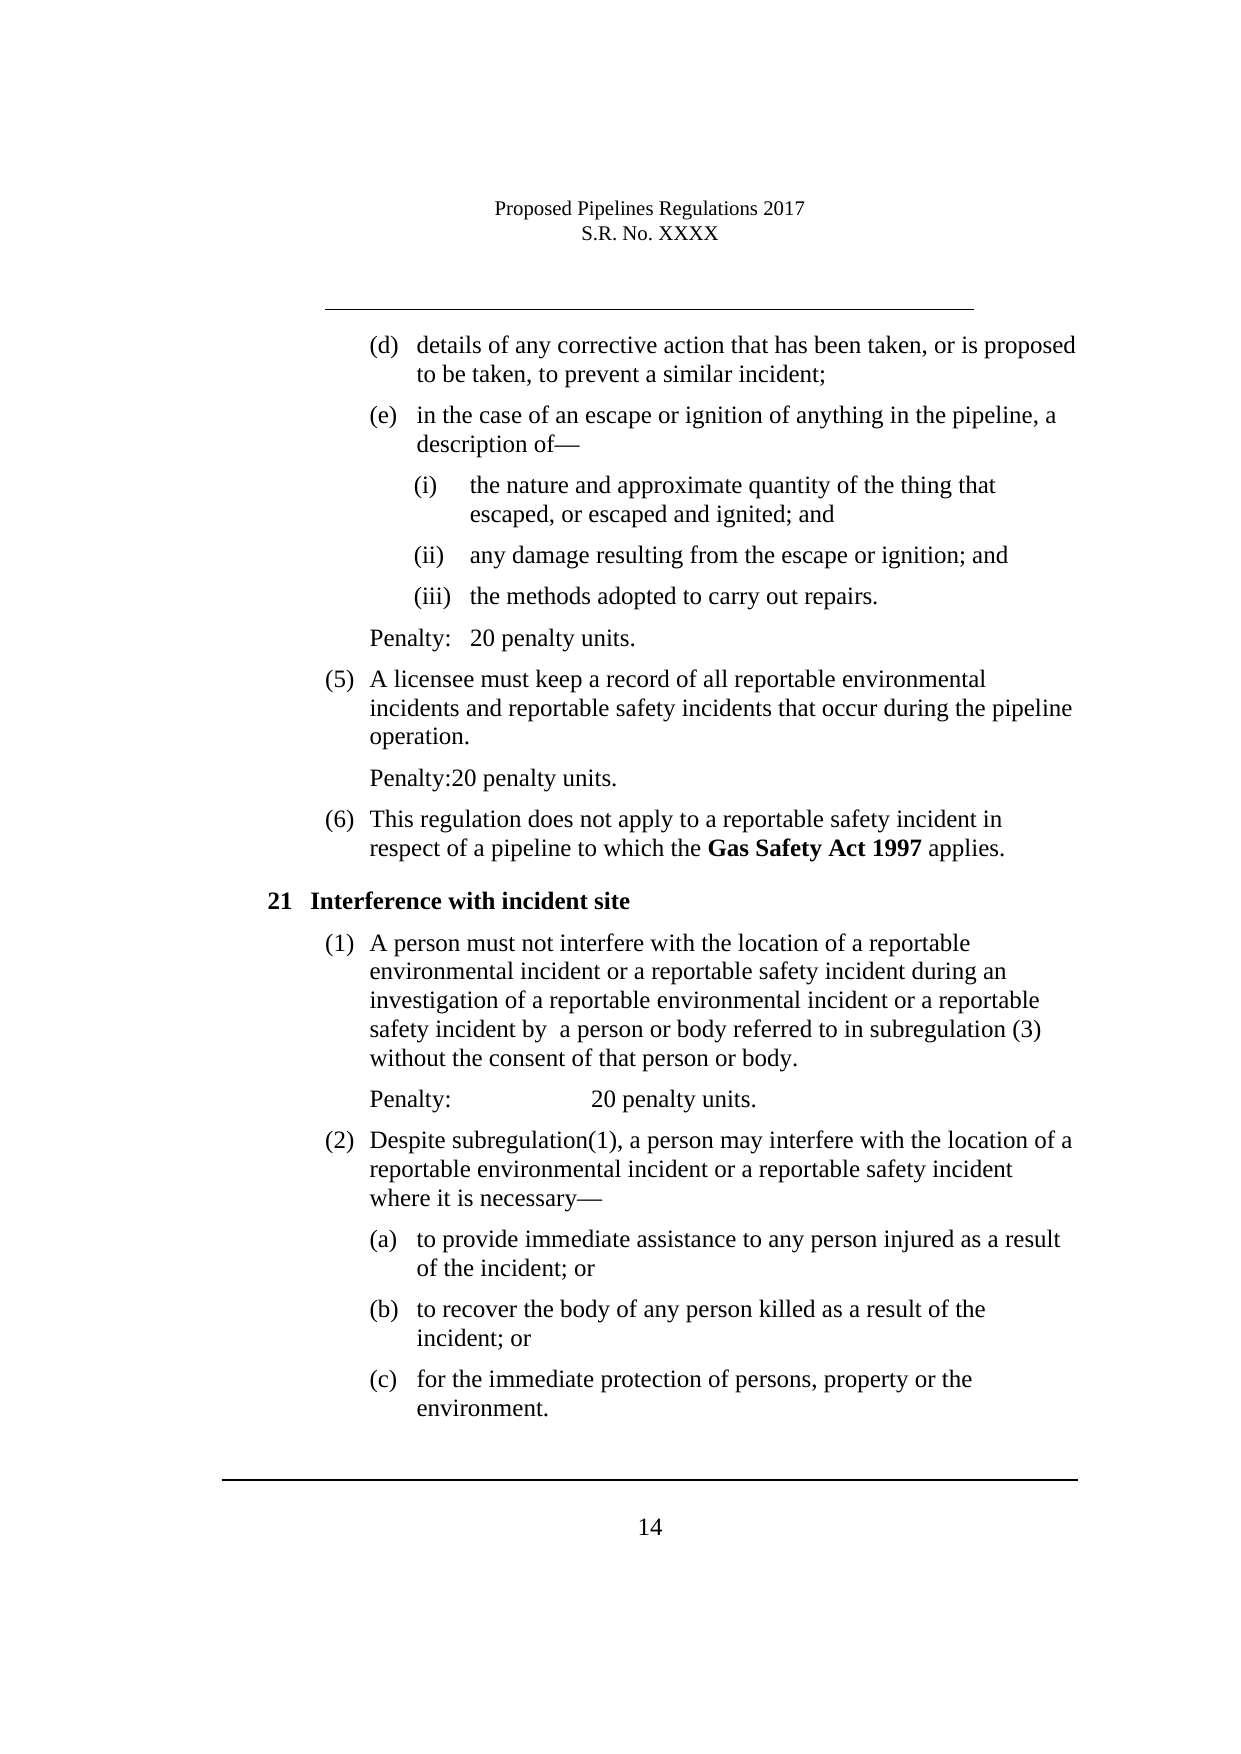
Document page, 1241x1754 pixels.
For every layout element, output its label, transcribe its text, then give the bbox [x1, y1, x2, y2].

subtitle (b) to recover the body of any person killed as a result of the incident; or [369, 1294, 1078, 1351]
subtitle (c) for the immediate protection of persons, property or the environment. [369, 1364, 1078, 1421]
subtitle (d) details of any corrective action that has been taken, or is proposed to be taken, to prevent a similar incident; [369, 330, 1078, 388]
subtitle 21 Interference with incident site [222, 886, 1078, 915]
subtitle (e) in the case of an escape or ignition of anything in the pipeline, a description of— [369, 400, 1078, 458]
subtitle (1) A person must not interfere with the location of a reportable environmental incident or a reportable safety incident during an investigation of a reportable environmental incident or a reportable safety incident by a person or body referred to in subregulation (3) without the consent of that person or body. [325, 928, 1078, 1071]
subtitle (iii) the methods adopted to carry out repairs. [413, 581, 1078, 610]
text Penalty: 20 penalty units. [369, 1084, 1078, 1113]
subtitle (a) to provide immediate assistance to any person injured as a result of the incident; or [369, 1224, 1078, 1281]
subtitle (6) This regulation does not apply to a reportable safety incident in respect of a pipeline to which the Gas Safety Act 1997 applies. [325, 804, 1078, 861]
list 20 penalty units. [369, 623, 1078, 651]
list 20 penalty units. [369, 763, 1078, 791]
subtitle (i) the nature and approximate quantity of the thing that escaped, or escaped and ignited; and [413, 470, 1078, 528]
subtitle (ii) any damage resulting from the escape or ignition; and [413, 540, 1078, 569]
subtitle (5) A licensee must keep a record of all reportable environmental incidents and reportable safety incidents that occur during the pipeline operation. [325, 664, 1078, 750]
subtitle (2) Despite subregulation(1), a person may interfere with the location of a reportable environmental incident or a reportable safety incident where it is necessary— [325, 1125, 1078, 1211]
